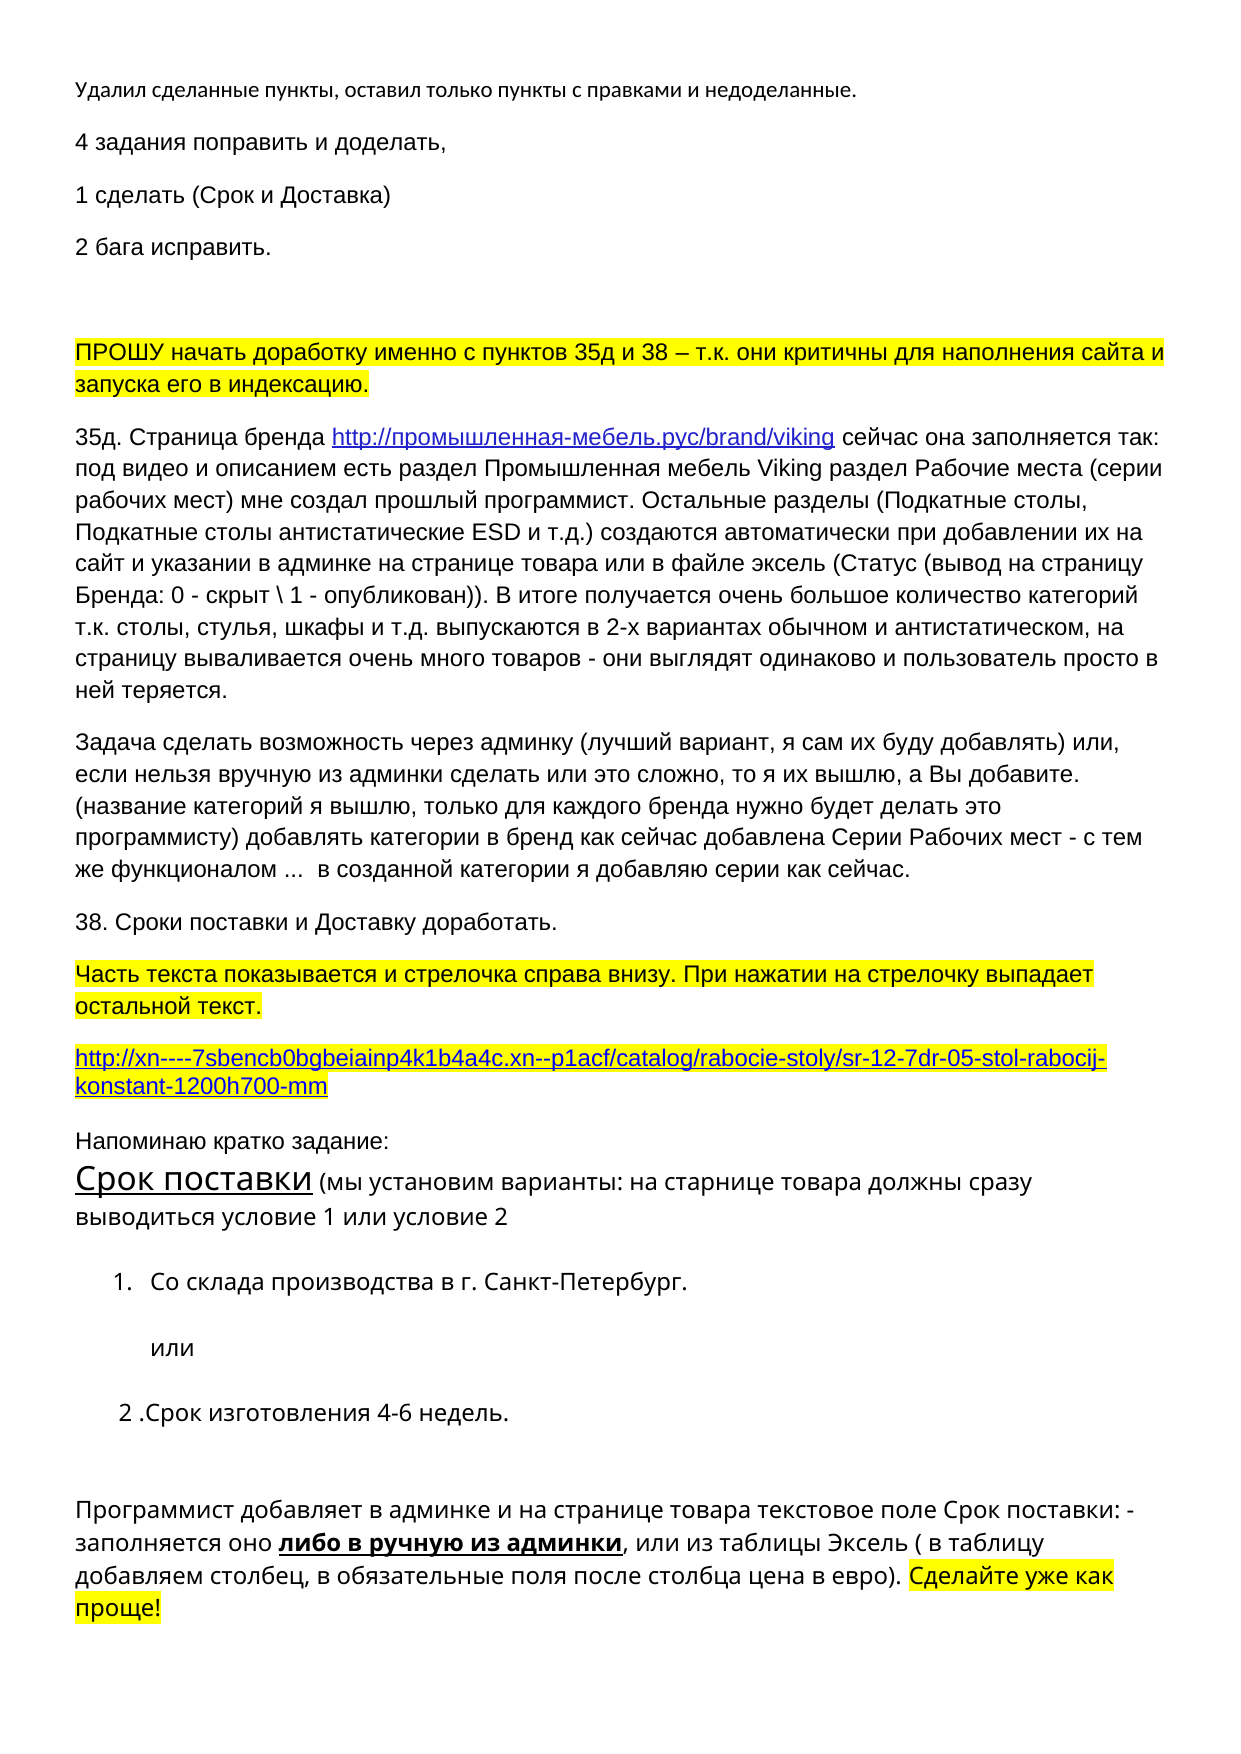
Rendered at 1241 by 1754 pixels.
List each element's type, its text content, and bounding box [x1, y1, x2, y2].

text 38. Сроки поставки и Доставку доработать. [75, 907, 1165, 935]
text ПРОШУ начать доработку именно с пунктов 35д и 38 – т.к. они критичны для наполнения сайта и запуска его в индексацию. [75, 338, 1165, 397]
list или [150, 1330, 1165, 1363]
text Часть текста показывается и стрелочка справа внизу. При нажатии на стрелочку выпадает остальной текст. [75, 960, 1165, 1019]
text Задача сделать возможность через админку (лучший вариант, я сам их буду добавлять) или, если нельзя вручную из админки сделать или это сложно, то я их вышлю, а Вы добавите. (название категорий я вышлю, только для каждого бренда нужно будет делать это программисту) добавлять категории в бренд как сейчас добавлена Серии Рабочих мест - с тем же функционалом ... в созданной категории я добавляю серии как сейчас. [75, 728, 1165, 882]
text Напоминаю кратко задание: [75, 1127, 1165, 1154]
text 2 бага исправить. [75, 233, 1165, 261]
text Удалил сделанные пункты, оставил только пункты с правками и недоделанные. [75, 75, 1165, 103]
text 2 .Срок изготовления 4-6 недель. [75, 1396, 1165, 1428]
text http://xn----7sbencb0bgbeiainp4k1b4a4c.xn--p1acf/catalog/rabocie-stoly/sr-12-7dr-05-stol-rabocij-konstant-1200h700-mm [328, 1044, 1165, 1099]
list Со склада производства в г. Санкт-Петербург. [112, 1265, 1165, 1298]
text 35д. Страница бренда http://промышленная-мебель.рус/brand/viking сейчас она заполняется так: под видео и описанием есть раздел Промышленная мебель Viking раздел Рабочие места (серии рабочих мест) мне создал прошлый программист. Остальные разделы (Подкатные столы, Подкатные столы антистатические ESD и т.д.) создаются автоматически при добавлении их на сайт и указании в админке на странице товара или в файле эксель (Статус (вывод на страницу Бренда: 0 - скрыт \ 1 - опубликован)). В итоге получается очень большое количество категорий т.к. столы, стулья, шкафы и т.д. выпускаются в 2-х вариантах обычном и антистатическом, на страницу вываливается очень много товаров - они выглядят одинаково и пользователь просто в ней теряется. [75, 422, 1165, 703]
text Программист добавляет в админке и на странице товара текстовое поле Срок поставки: - заполняется оно либо в ручную из админки, или из таблицы Эксель ( в таблицу добавляем столбец, в обязательные поля после столбца цена в евро). Сделайте уже как проще! [75, 1493, 1165, 1624]
text 1 сделать (Срок и Доставка) [75, 181, 1165, 208]
text Срок поставки (мы установим варианты: на старнице товара должны сразу выводиться условие 1 или условие 2 [75, 1154, 1165, 1232]
text 4 задания поправить и доделать, [75, 128, 1165, 156]
